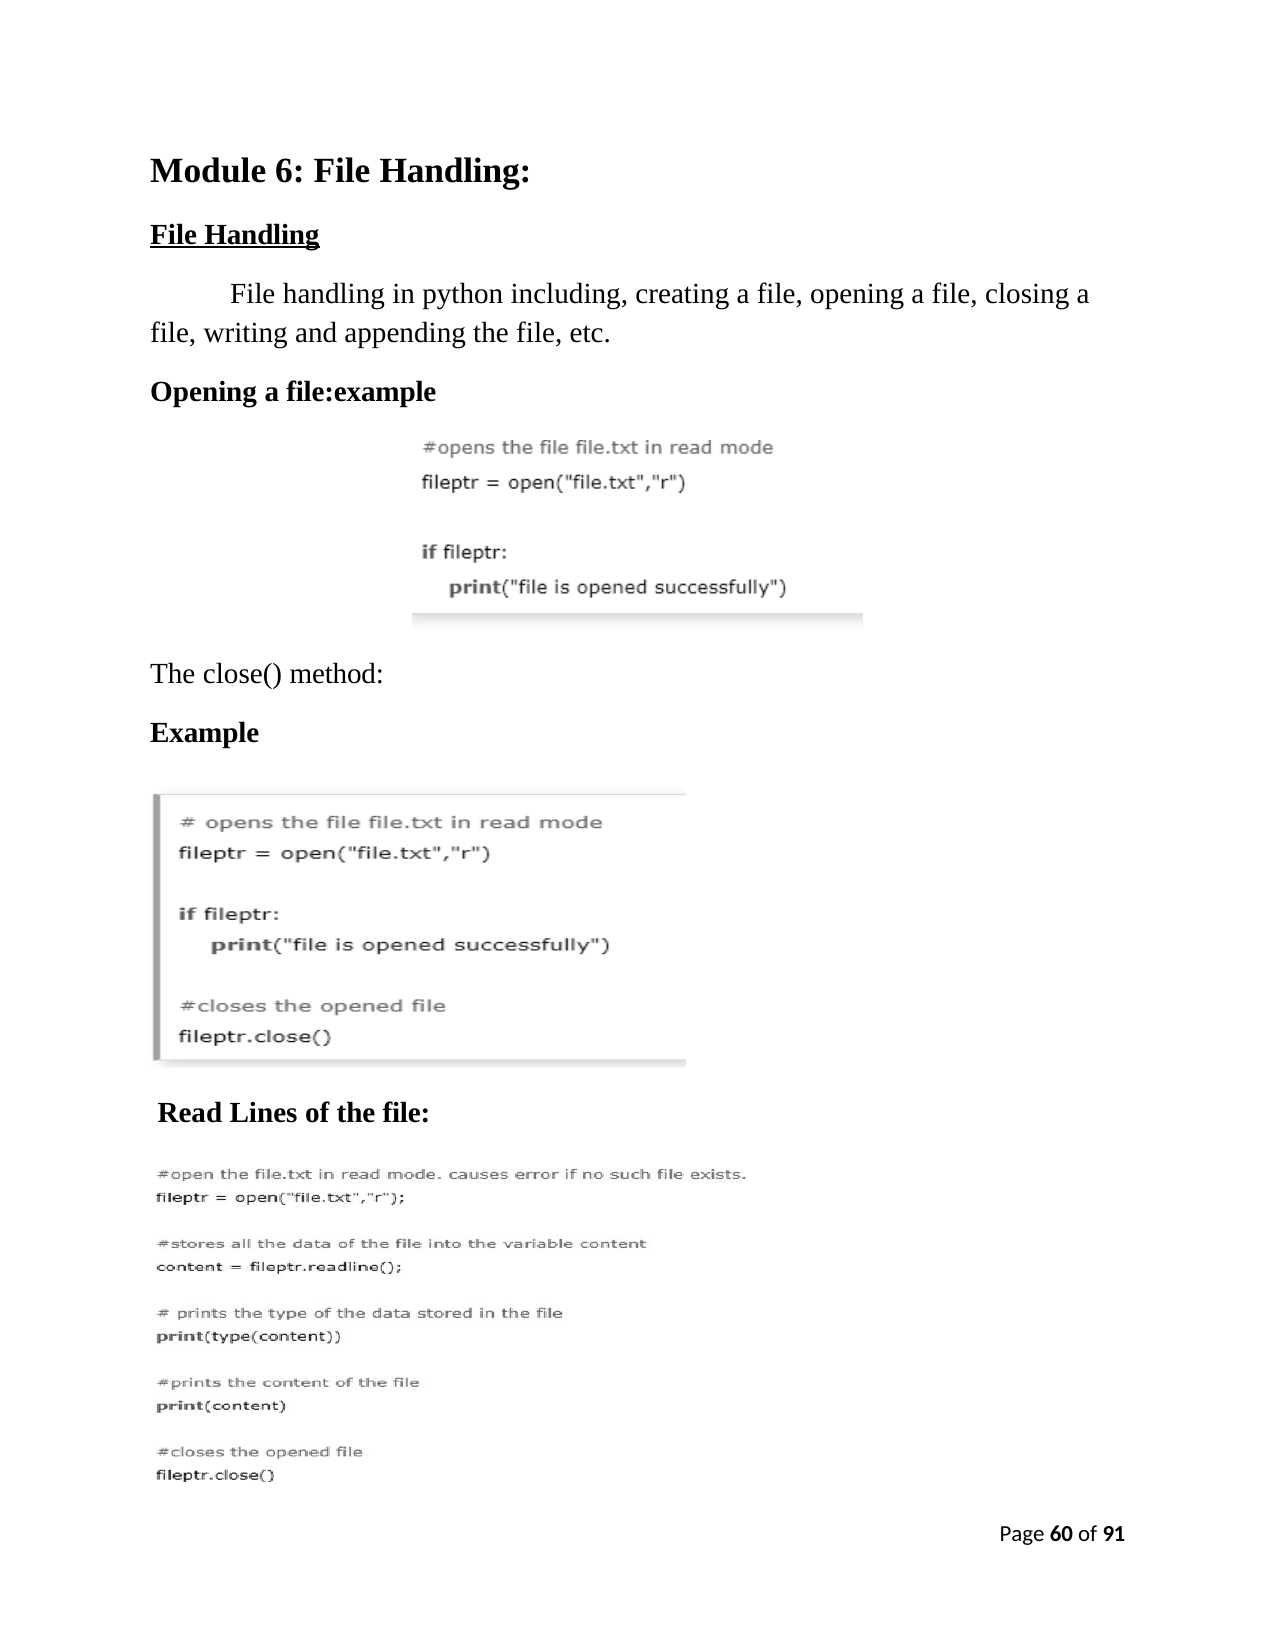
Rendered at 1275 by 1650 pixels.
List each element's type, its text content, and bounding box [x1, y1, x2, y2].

text The close() method: [150, 464, 1227, 689]
text Example [150, 716, 1227, 749]
subtitle Opening a file:example [150, 374, 1227, 407]
picture [155, 1168, 748, 1482]
text File handling in python including, creating a file, opening a file, closing a file, writing and appending the file, etc. [150, 276, 1109, 348]
subtitle File Handling [150, 217, 1227, 251]
subtitle Module 6: File Handling: [150, 150, 1227, 191]
picture [411, 440, 863, 464]
picture [150, 783, 686, 1068]
